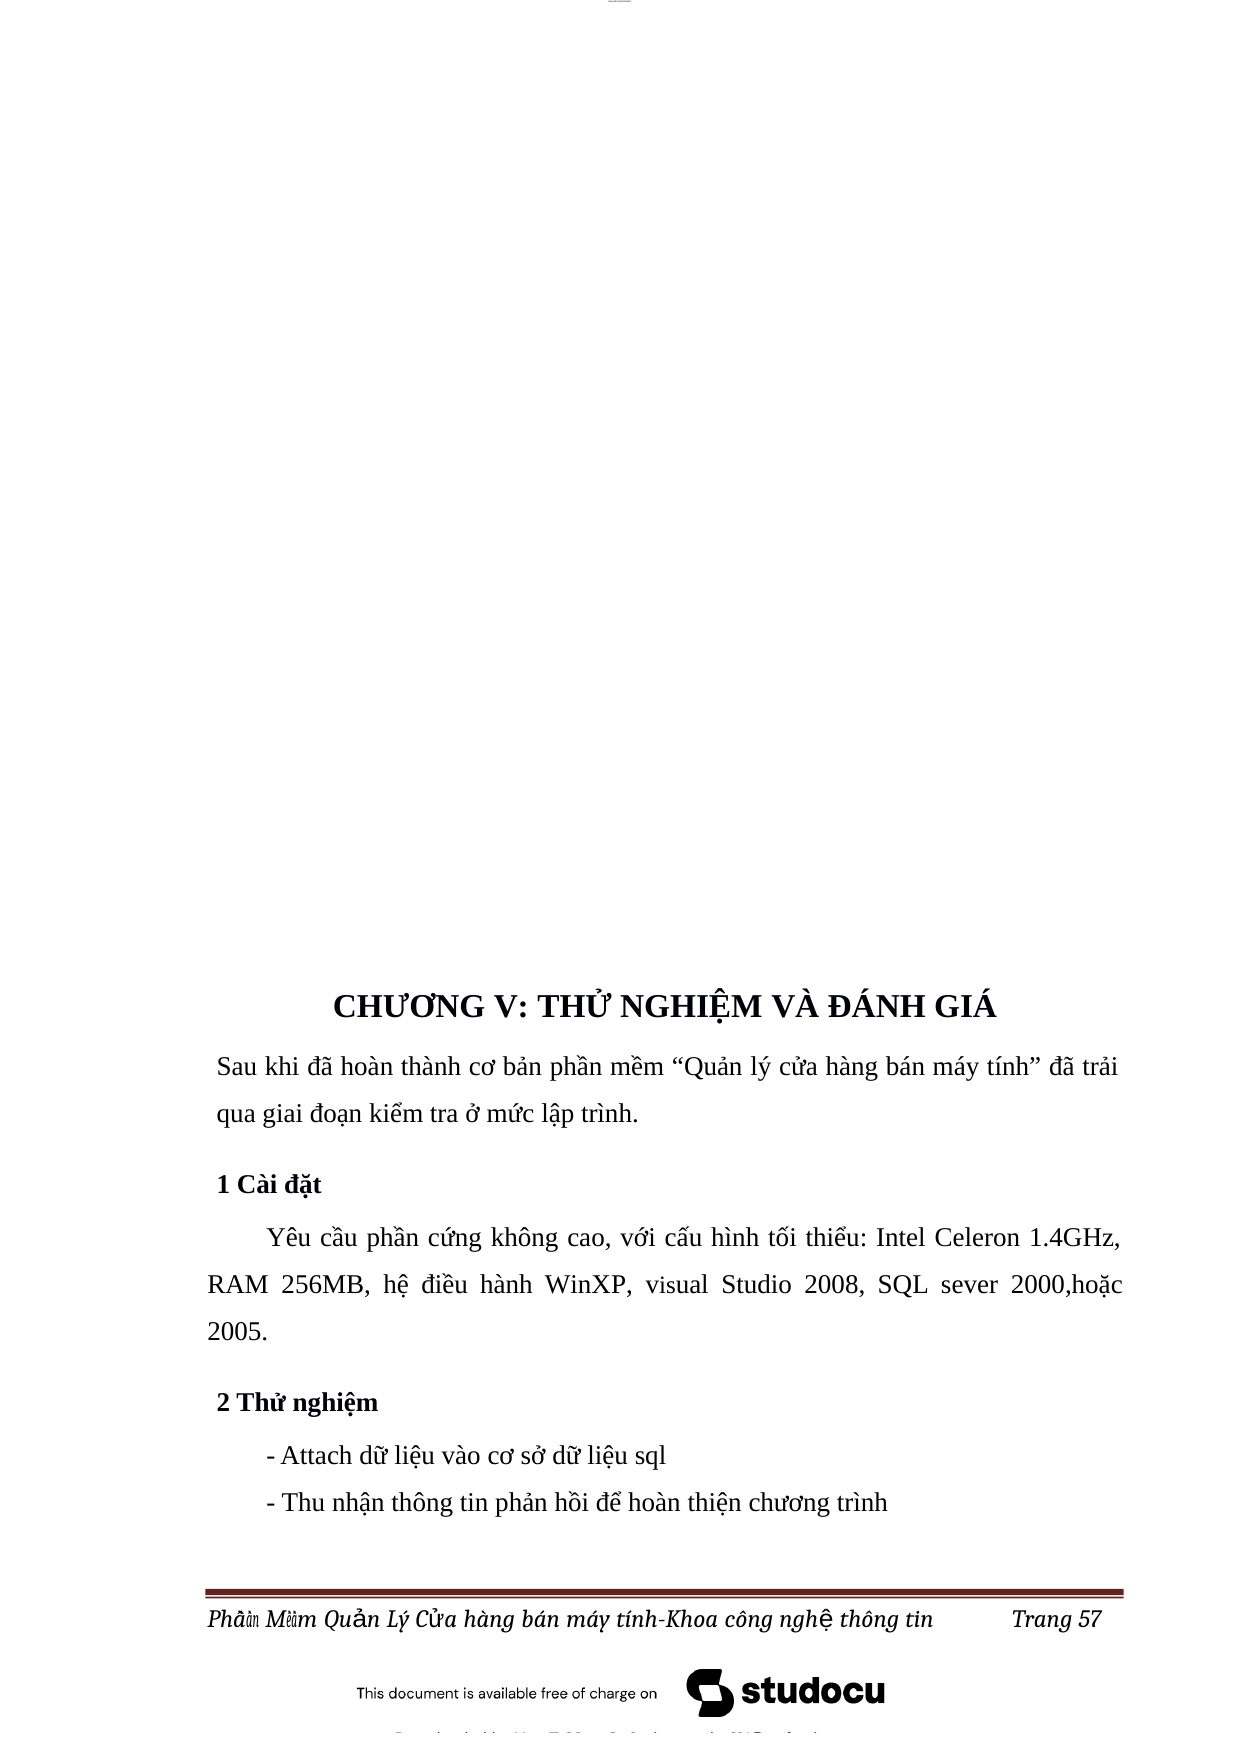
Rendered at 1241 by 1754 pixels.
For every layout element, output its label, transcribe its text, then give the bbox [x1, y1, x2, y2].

text Sau khi đã hoàn thành cơ bản phần mềm “Quản lý cửa hàng bán máy tính” đã trải qua giai đoạn kiểm tra ở mức lập trình. [216, 1050, 1121, 1128]
picture [307, 1663, 933, 1723]
subtitle Cài đặt [216, 1168, 1223, 1200]
list Thu nhận thông tin phản hồi để hoàn thiện chương trình [266, 1486, 1223, 1517]
text Phầần Mềầm Quản Lý Cửa hàng bán máy tính-Khoa công nghệ thông tin Trang 57 [207, 1592, 1223, 1633]
text Yêu cầu phần cứng không cao, với cấu hình tối thiểu: Intel Celeron 1.4GHz, RAM 256MB, hệ điều hành WinXP, visual Studio 2008, SQL sever 2000,hoặc 2005. [207, 1221, 1122, 1346]
subtitle CHƯƠNG V: THỬ NGHIỆM VÀ ĐÁNH GIÁ [197, 987, 1132, 1025]
subtitle Thử nghiệm [216, 1386, 1223, 1417]
list Attach dữ liệu vào cơ sở dữ liệu sql [266, 1439, 1223, 1470]
